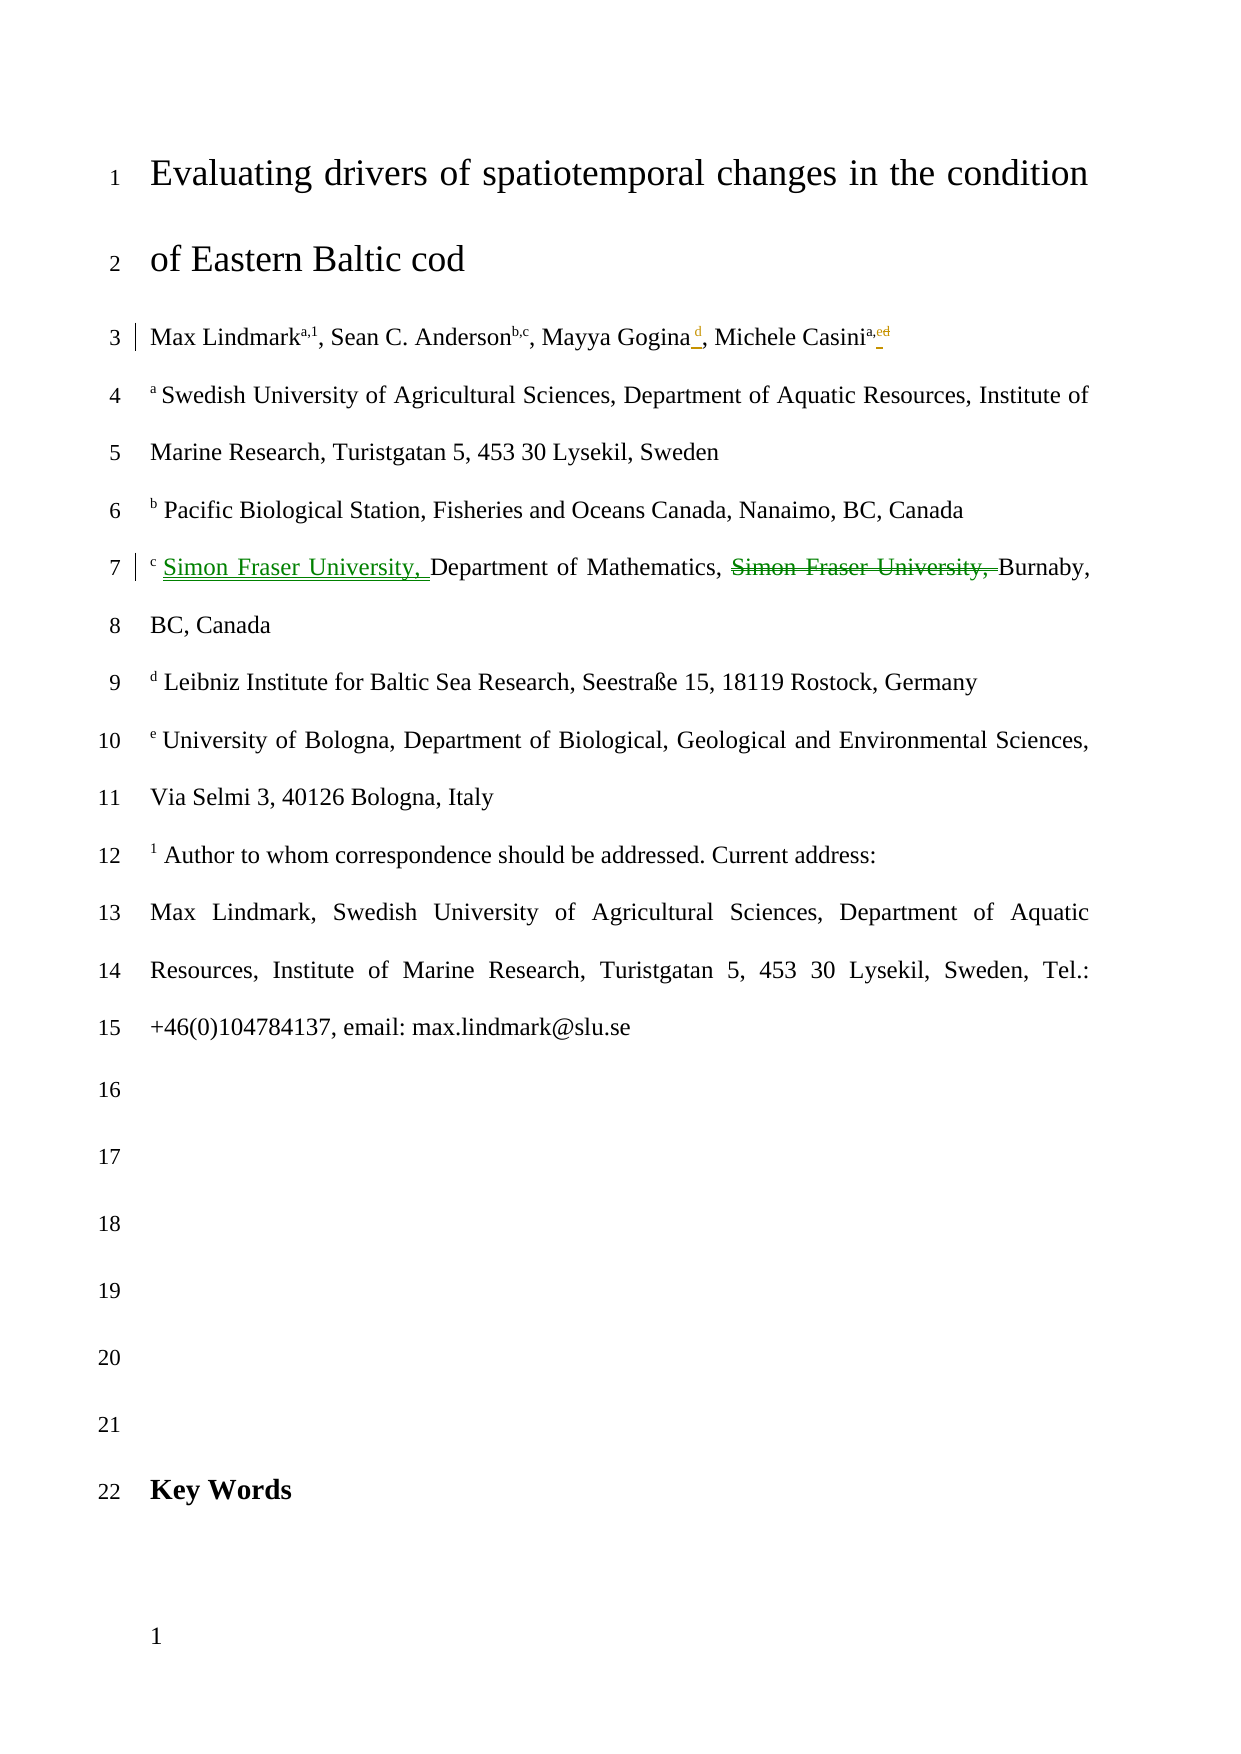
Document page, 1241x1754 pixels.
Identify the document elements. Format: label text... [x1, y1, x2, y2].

text b Pacific Biological Station, Fisheries and Oceans Canada, Nanaimo, BC, Canada [150, 495, 1090, 524]
text a Swedish University of Agricultural Sciences, Department of Aquatic Resources, Institute of Marine Research, Turistgatan 5, 453 30 Lysekil, Sweden [150, 380, 1090, 466]
text Max Lindmark, Swedish University of Agricultural Sciences, Department of Aquatic Resources, Institute of Marine Research, Turistgatan 5, 453 30 Lysekil, Sweden, Tel.: +46(0)104784137, email: max.lindmark@slu.se [150, 897, 1090, 1041]
text Max Lindmarka,1, Sean C. Andersonb,c, Mayya Gogina, Michele Casinia, [150, 322, 1090, 351]
text e University of Bologna, Department of Biological, Geological and Environmental Sciences, Via Selmi 3, 40126 Bologna, Italy [150, 725, 1090, 811]
title Evaluating drivers of spatiotemporal changes in the condition of Eastern Baltic cod [150, 150, 1090, 279]
text c Department of Mathematics, Burnaby, BC, Canada [150, 552, 1090, 639]
text d Leibniz Institute for Baltic Sea Research, Seestraße 15, 18119 Rostock, Germany [150, 667, 1090, 696]
text Key Words [150, 1472, 1090, 1506]
text 1 Author to whom correspondence should be addressed. Current address: [150, 840, 1090, 869]
